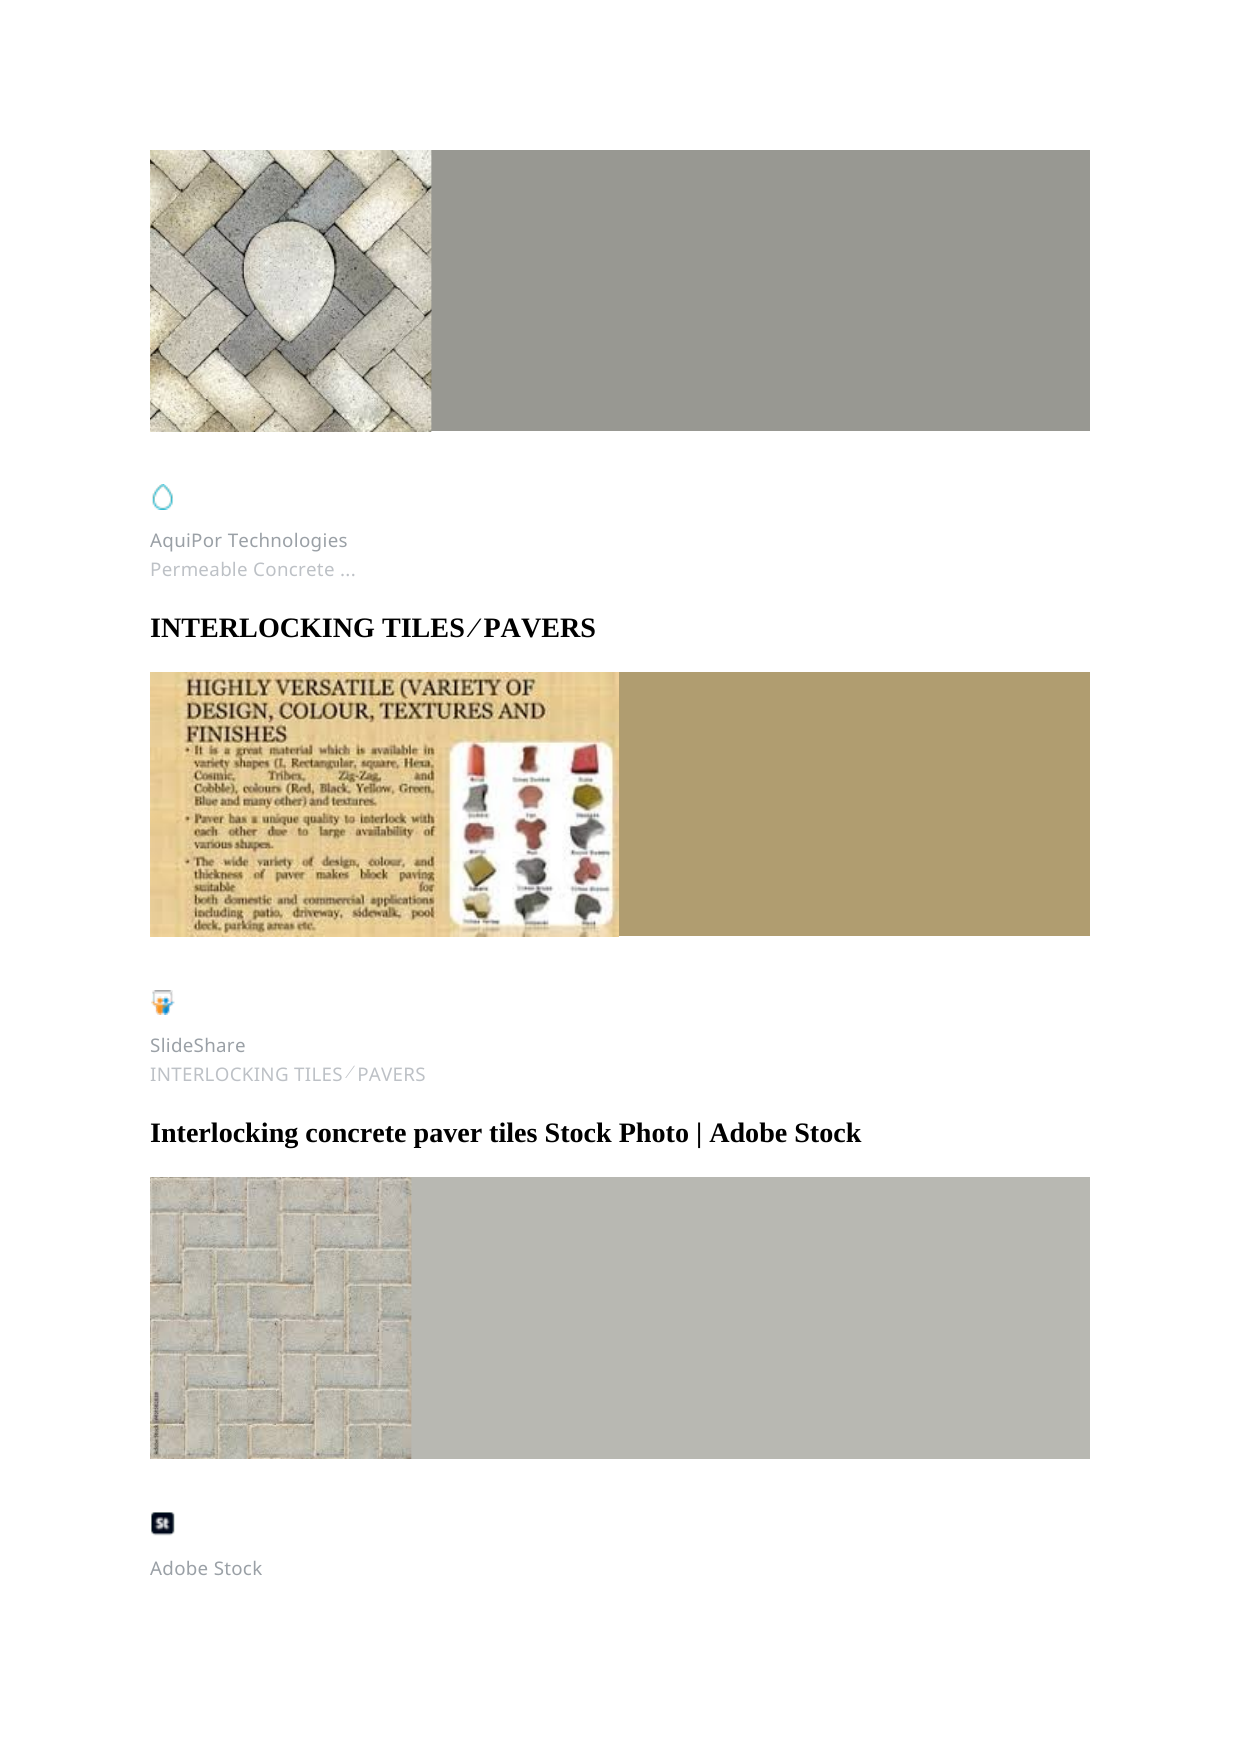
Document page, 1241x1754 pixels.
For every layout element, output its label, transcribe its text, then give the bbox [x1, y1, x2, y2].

text Permeable Concrete ... [150, 556, 1090, 582]
text Adobe Stock [150, 1549, 1090, 1581]
picture [150, 1177, 412, 1459]
picture [150, 484, 175, 510]
picture [150, 1512, 175, 1537]
text INTERLOCKING TILES ∕ PAVERS [150, 611, 1090, 643]
picture [150, 989, 175, 1015]
picture [150, 150, 432, 432]
text Interlocking concrete paver tiles Stock Photo | Adobe Stock [150, 1116, 1090, 1148]
text INTERLOCKING TILES ∕ PAVERS [150, 1061, 1090, 1087]
text AquiPor Technologies [150, 522, 1090, 553]
text SlideShare [150, 1027, 1090, 1058]
picture [150, 672, 619, 937]
